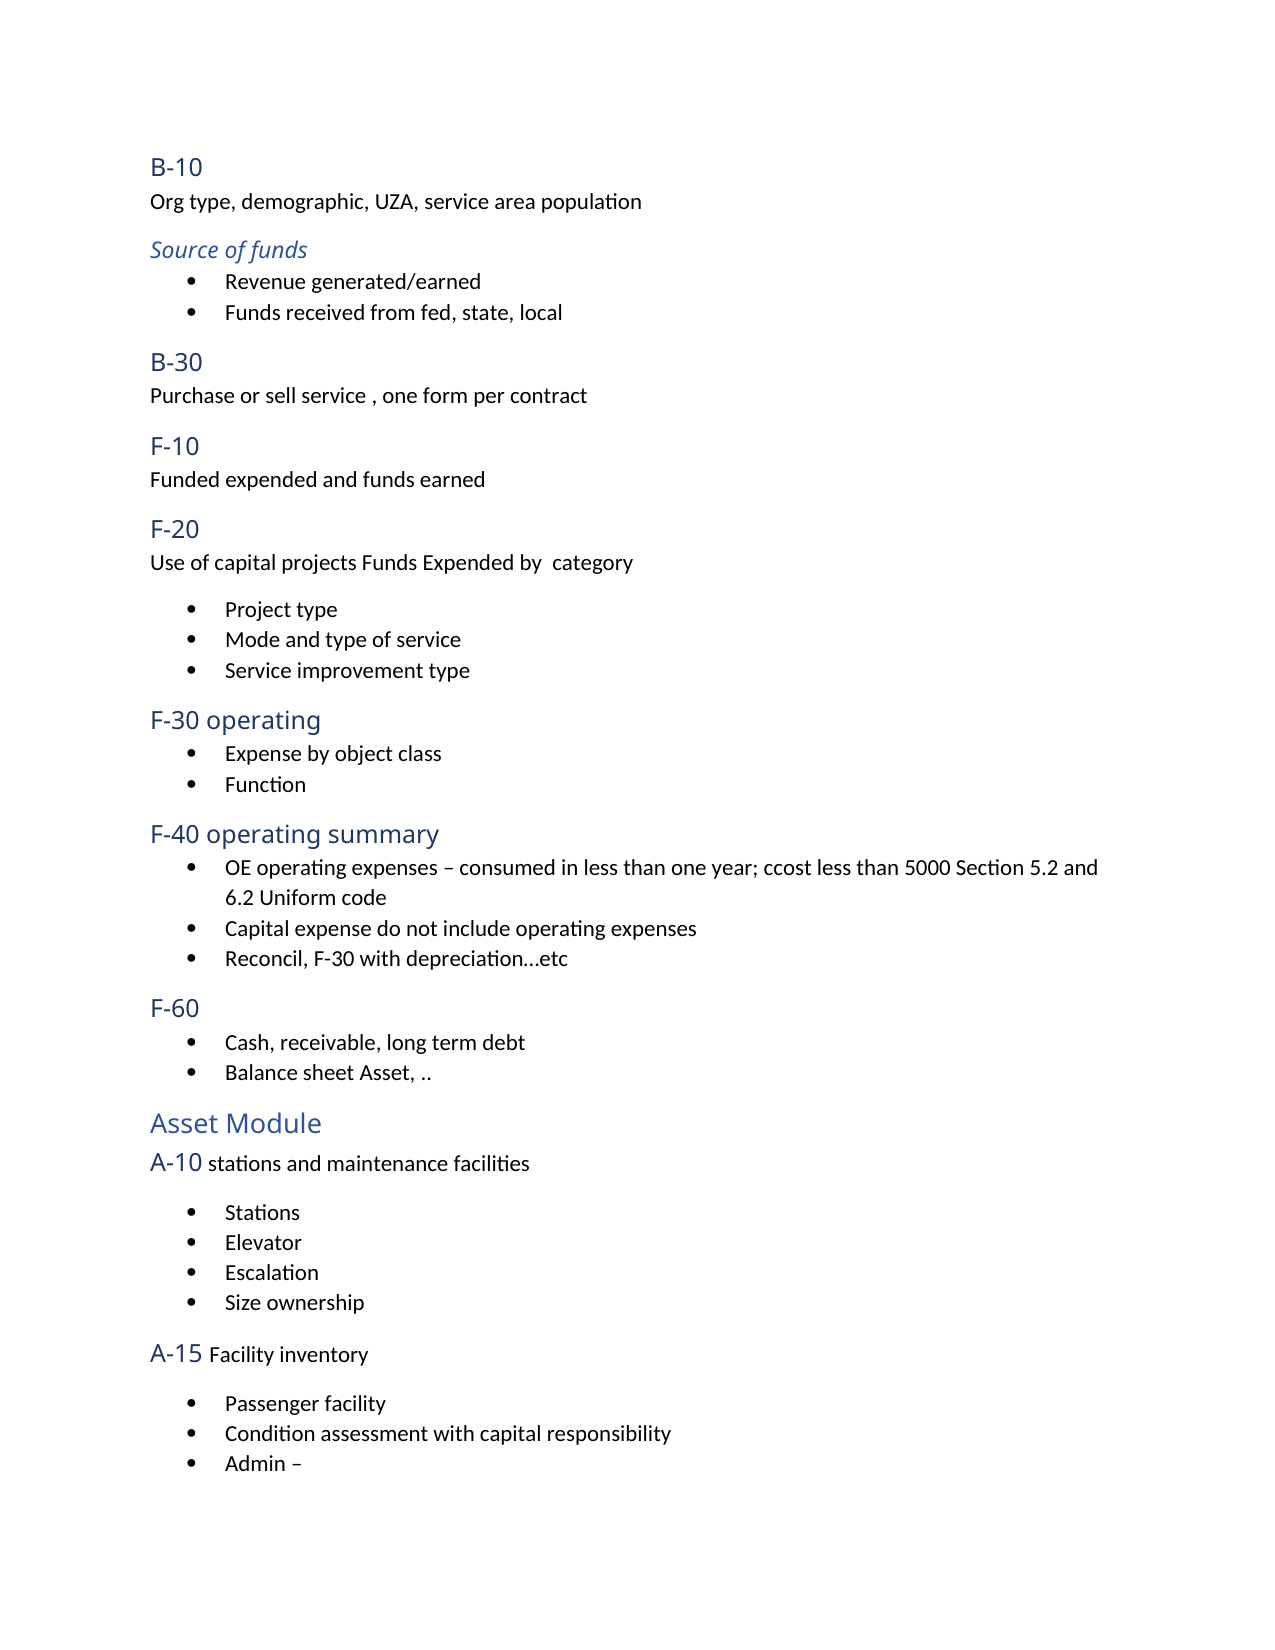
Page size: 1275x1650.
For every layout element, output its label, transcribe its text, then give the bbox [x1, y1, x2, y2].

subtitle Source of funds [150, 234, 1125, 265]
list Elevator [187, 1228, 1125, 1256]
list Admin – [187, 1449, 1125, 1477]
subtitle Asset Module [150, 1105, 1125, 1142]
text Purchase or sell service , one form per contract [150, 381, 1125, 409]
subtitle B-10 [150, 150, 1125, 184]
list Stations [187, 1198, 1125, 1226]
subtitle F-30 operating [150, 703, 1125, 737]
text Funded expended and funds earned [150, 465, 1125, 493]
text Org type, demographic, UZA, service area population [150, 187, 1125, 215]
text A-15 Facility inventory [150, 1335, 1125, 1369]
list Reconcil, F-30 with depreciation…etc [187, 944, 1125, 972]
list Function [187, 770, 1125, 798]
list Funds received from fed, state, local [187, 298, 1125, 326]
subtitle F-40 operating summary [150, 817, 1125, 851]
list Size ownership [187, 1288, 1125, 1317]
list OE operating expenses – consumed in less than one year; ccost less than 5000 Section 5.2 and 6.2 Uniform code [187, 853, 1125, 912]
list Escalation [187, 1258, 1125, 1286]
list Condition assessment with capital responsibility [187, 1419, 1125, 1447]
list Passenger facility [187, 1389, 1125, 1417]
list Cash, receivable, long term debt [187, 1028, 1125, 1056]
list Capital expense do not include operating expenses [187, 914, 1125, 942]
list Project type [187, 595, 1125, 623]
subtitle B-30 [150, 344, 1125, 378]
subtitle F-20 [150, 512, 1125, 546]
list Balance sheet Asset, .. [187, 1058, 1125, 1086]
list Expense by object class [187, 739, 1125, 767]
text Use of capital projects Funds Expended by category [150, 548, 1125, 577]
list Revenue generated/earned [187, 267, 1125, 295]
text A-10 stations and maintenance facilities [150, 1144, 1125, 1178]
subtitle F-10 [150, 428, 1125, 462]
subtitle F-60 [150, 991, 1125, 1025]
list Service improvement type [187, 656, 1125, 684]
list Mode and type of service [187, 626, 1125, 654]
